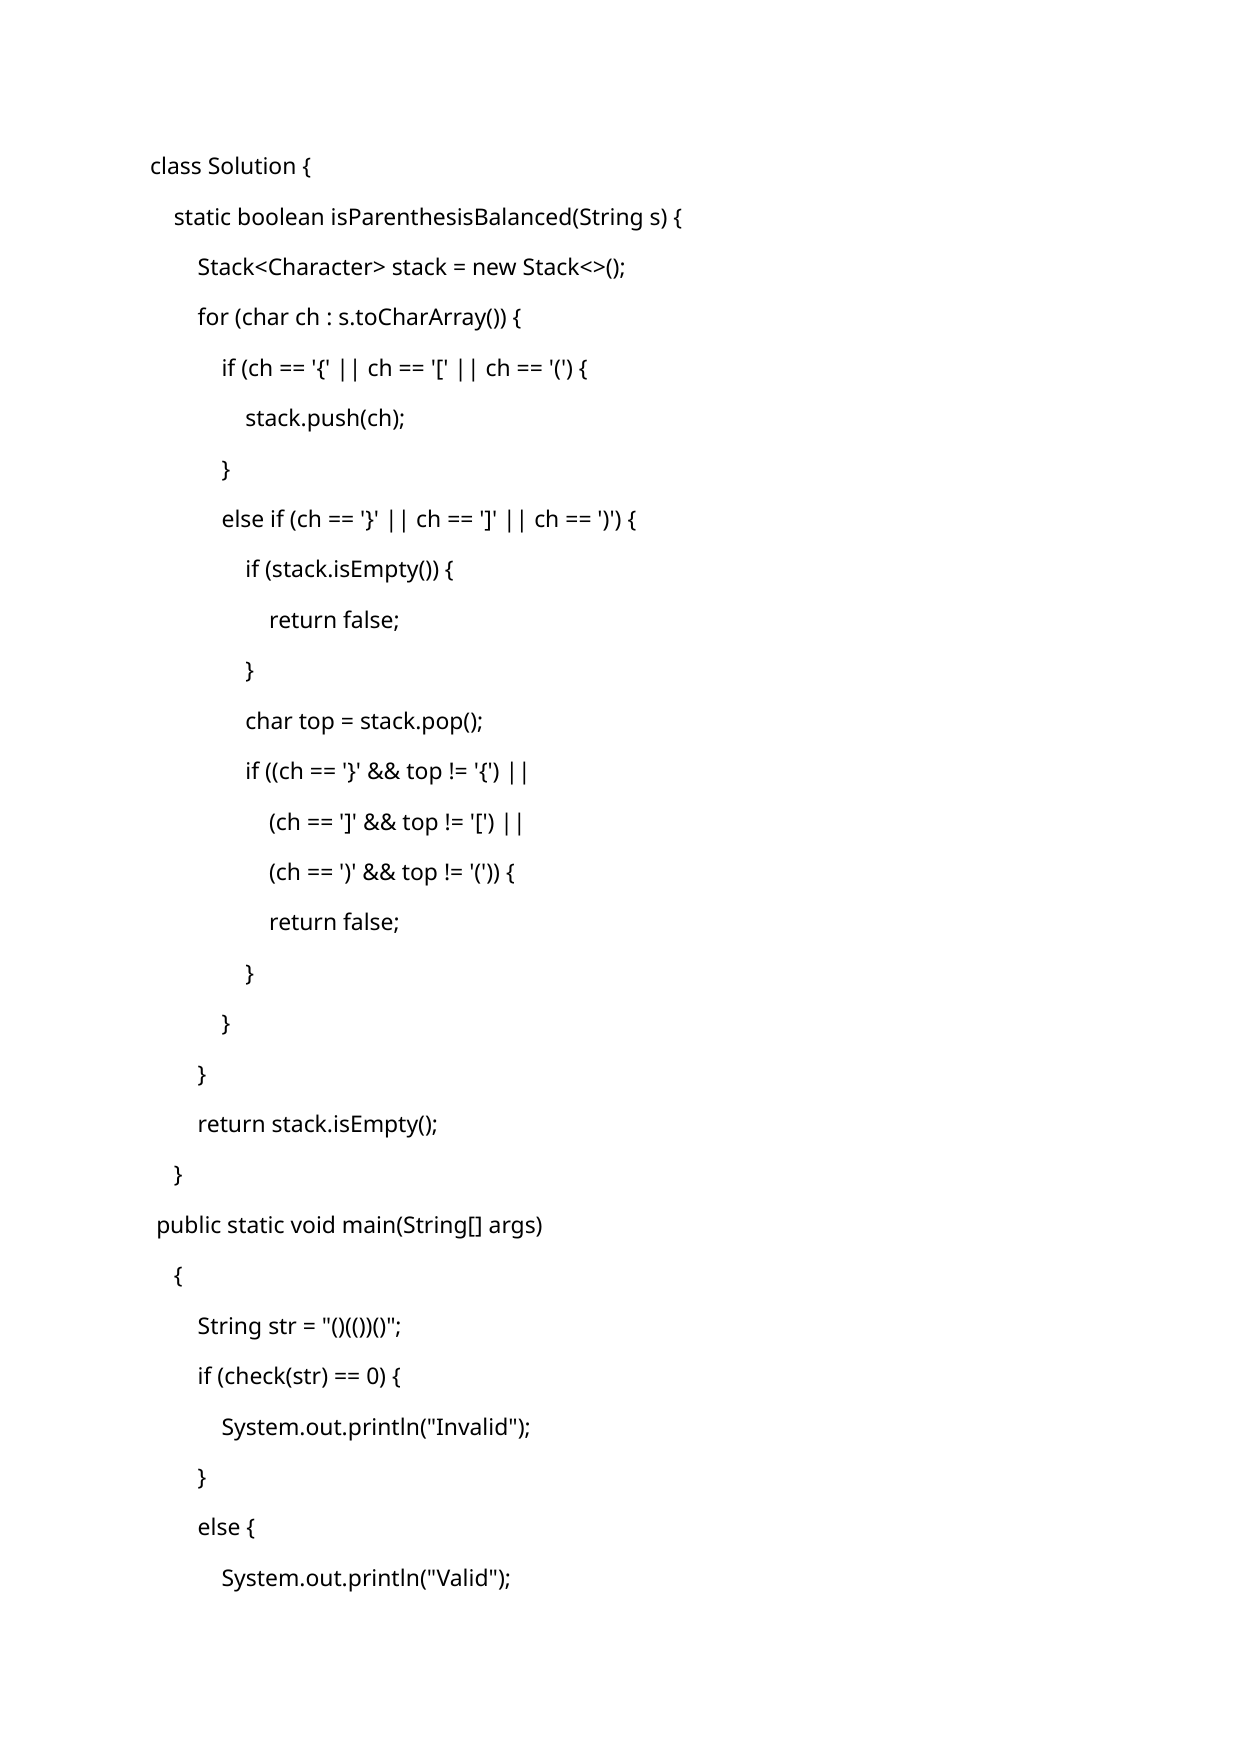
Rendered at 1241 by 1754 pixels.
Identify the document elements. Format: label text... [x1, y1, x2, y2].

text static boolean isParenthesisBalanced(String s) { [150, 200, 1090, 232]
text (ch == ')' && top != '(')) { [150, 856, 1090, 887]
text stack.push(ch); [150, 402, 1090, 433]
text System.out.println("Valid"); [150, 1562, 1090, 1593]
text return false; [150, 604, 1090, 635]
text } [150, 1057, 1090, 1089]
text char top = stack.pop(); [150, 704, 1090, 736]
text } [150, 654, 1090, 685]
text else if (ch == '}' || ch == ']' || ch == ')') { [150, 503, 1090, 534]
text for (char ch : s.toCharArray()) { [150, 301, 1090, 332]
text Stack<Character> stack = new Stack<>(); [150, 251, 1090, 282]
text (ch == ']' && top != '[') || [150, 805, 1090, 837]
text else { [150, 1511, 1090, 1542]
text System.out.println("Invalid"); [150, 1410, 1090, 1442]
text return stack.isEmpty(); [150, 1108, 1090, 1139]
text String str = "()(())()"; [150, 1309, 1090, 1341]
text } [150, 1007, 1090, 1038]
text return false; [150, 906, 1090, 937]
text } [150, 452, 1090, 484]
text } [150, 1158, 1090, 1189]
text if (stack.isEmpty()) { [150, 553, 1090, 584]
text } [150, 957, 1090, 988]
text public static void main(String[] args) [150, 1209, 1090, 1240]
text { [150, 1259, 1090, 1290]
text } [150, 1461, 1090, 1492]
text if (check(str) == 0) { [150, 1360, 1090, 1391]
text if ((ch == '}' && top != '{') || [150, 755, 1090, 786]
text if (ch == '{' || ch == '[' || ch == '(') { [150, 352, 1090, 383]
text class Solution { [150, 150, 1090, 181]
